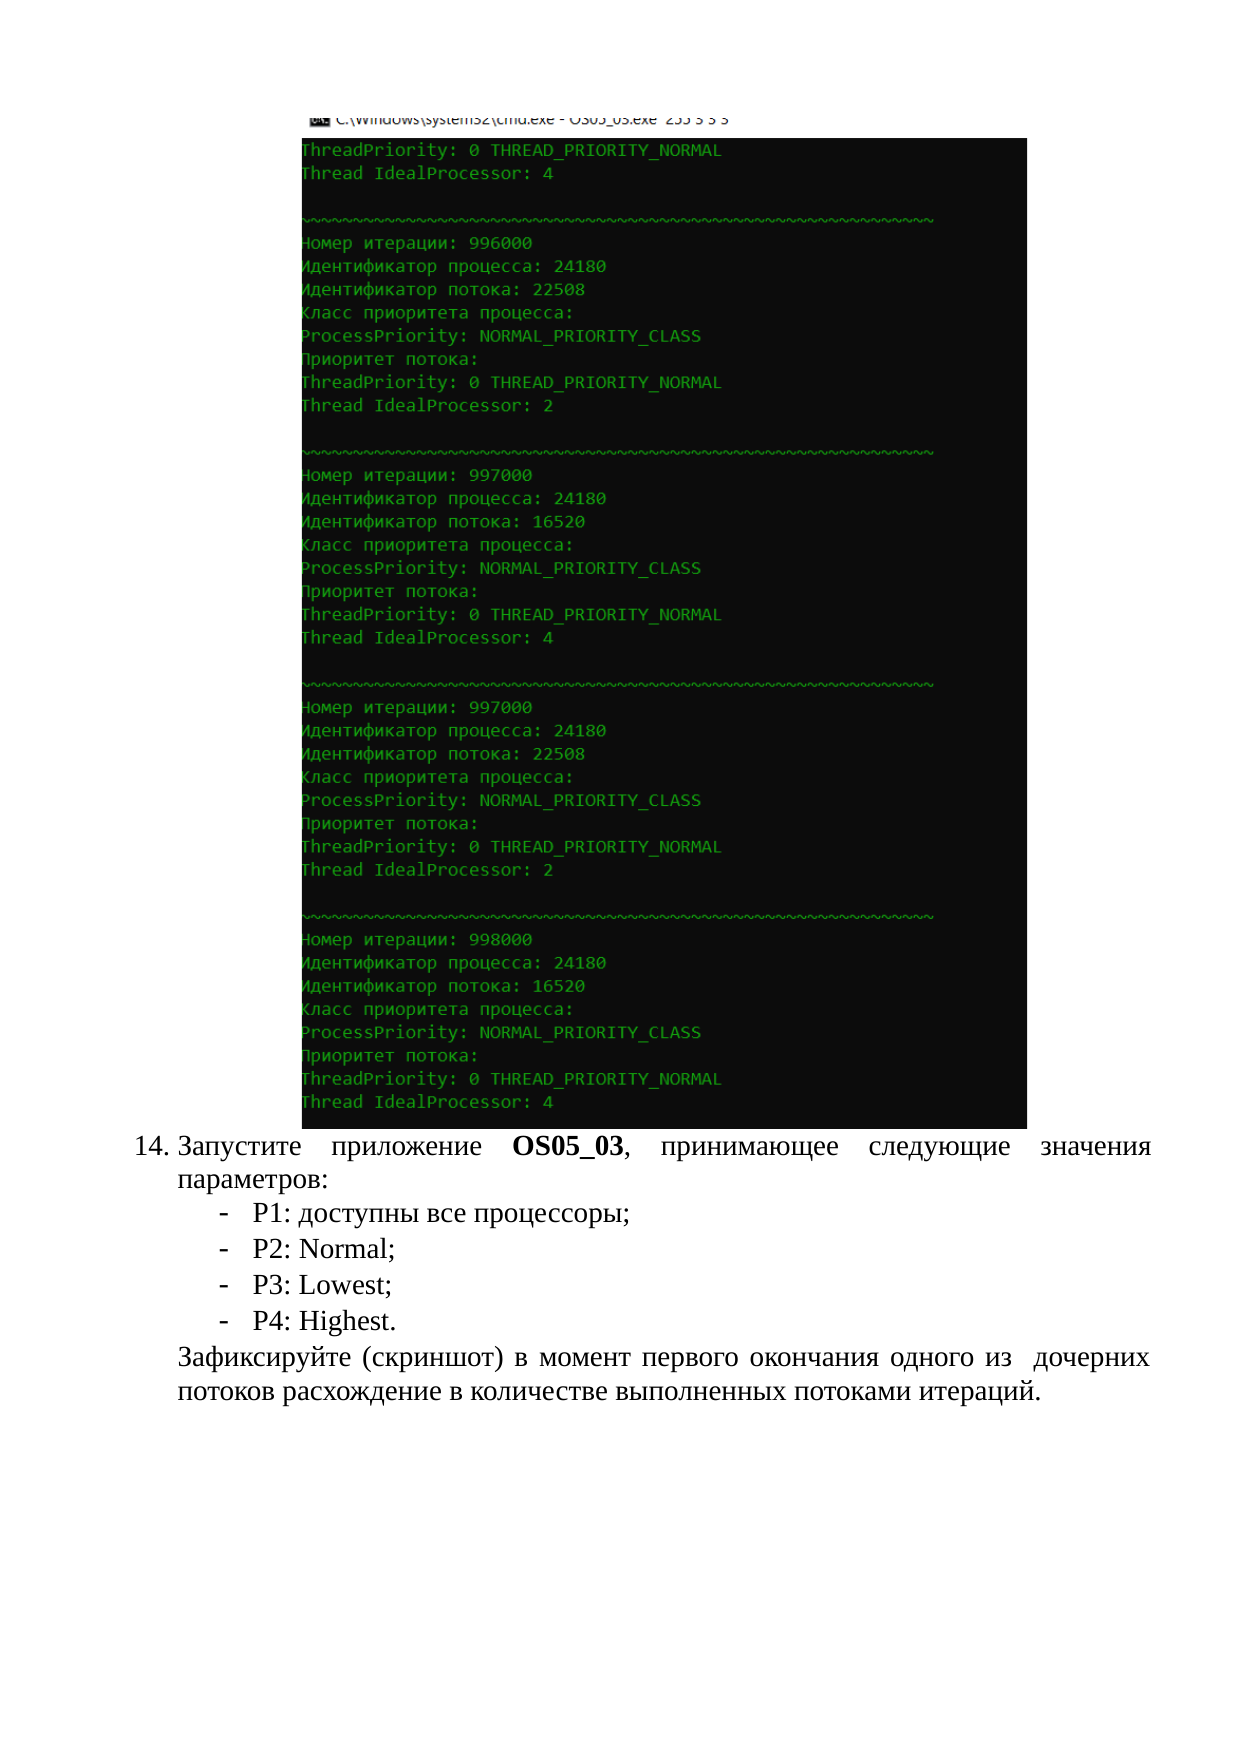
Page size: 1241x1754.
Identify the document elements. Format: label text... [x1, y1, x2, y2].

picture [301, 118, 1028, 1129]
list P2: Normal; [215, 1231, 1152, 1267]
text Зафиксируйте (скриншот) в момент первого окончания одного из дочерних потоков расхождение в количестве выполненных потоками итераций. [177, 1339, 1152, 1406]
list P3: Lowest; [215, 1267, 1152, 1303]
list P4: Highest. [215, 1303, 1152, 1339]
list Запустите приложение OS05_03, принимающее следующие значения параметров: [177, 1128, 1152, 1195]
list P1: доступны все процессоры; [215, 1195, 1152, 1231]
